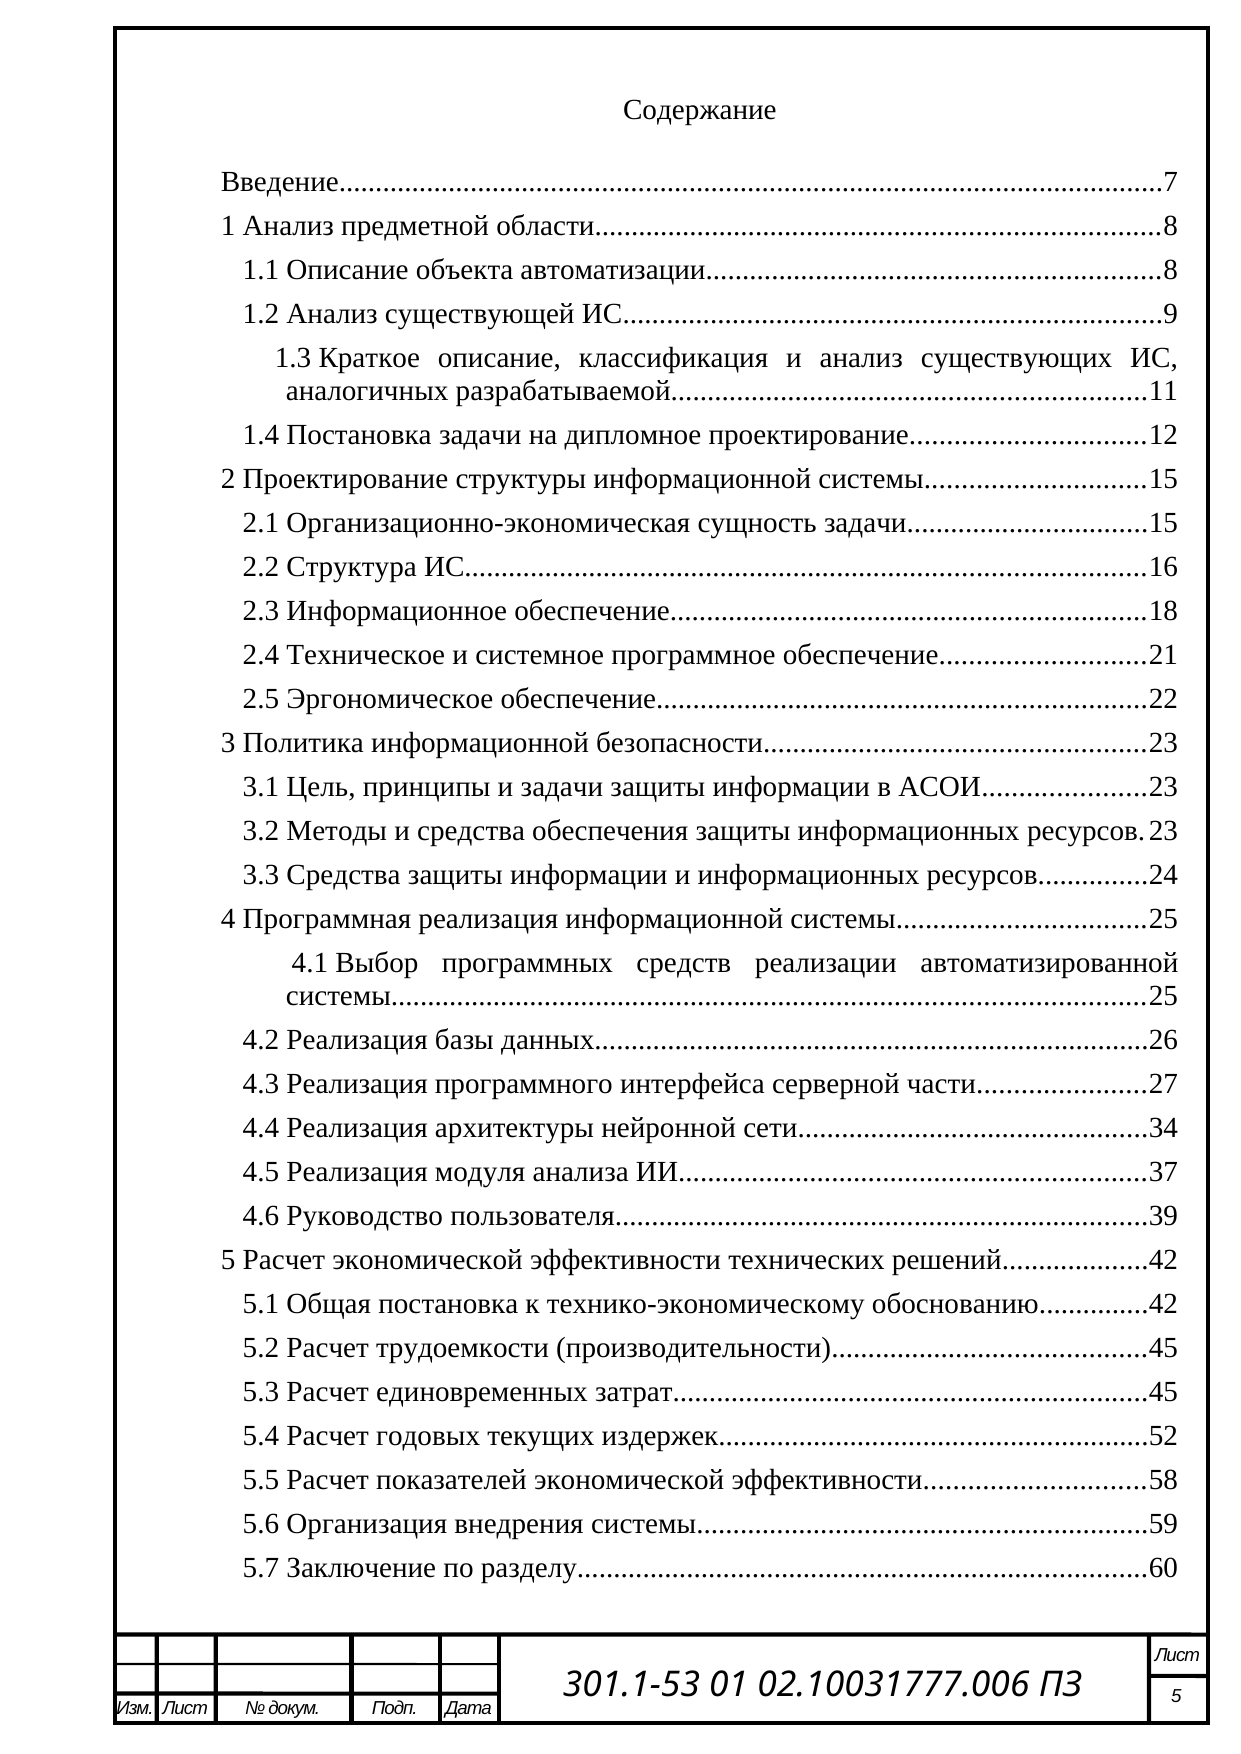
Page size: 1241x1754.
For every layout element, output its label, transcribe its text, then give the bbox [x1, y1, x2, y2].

text Содержание [147, 92, 1179, 126]
